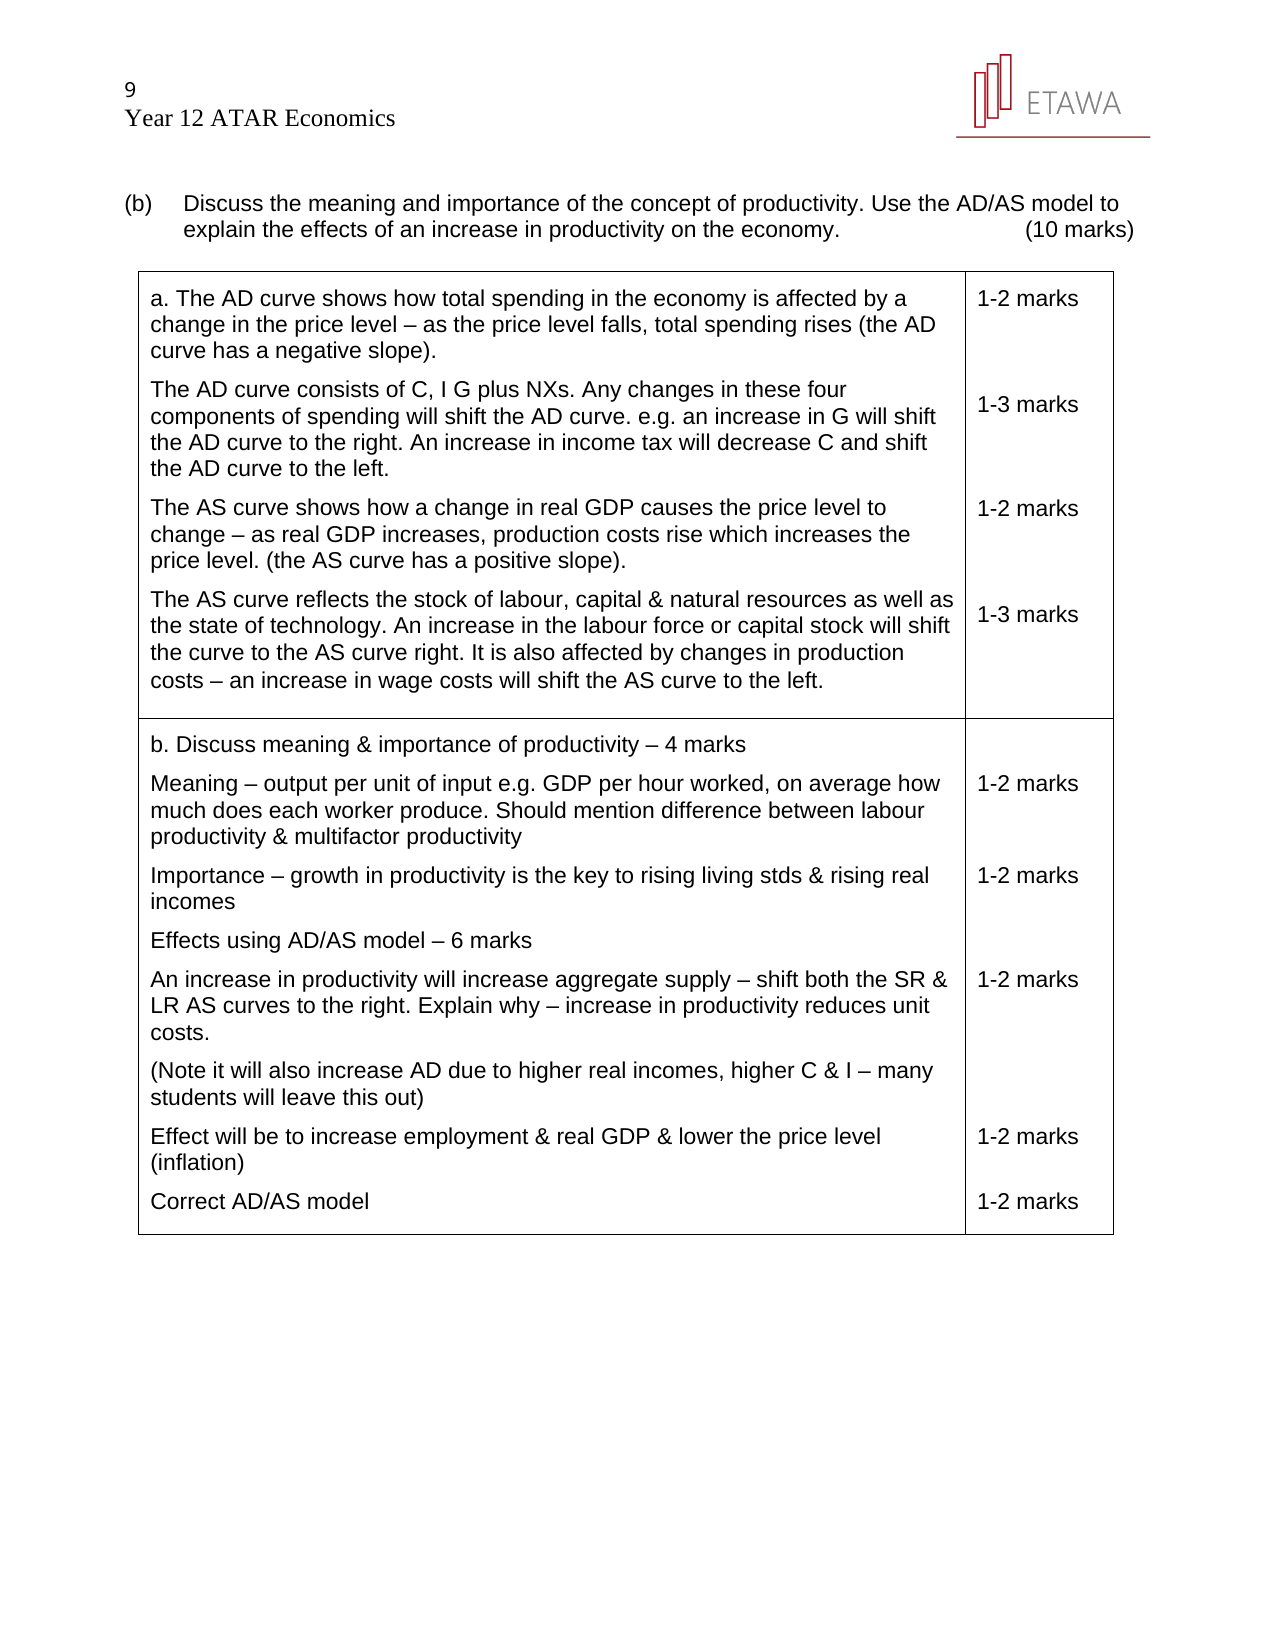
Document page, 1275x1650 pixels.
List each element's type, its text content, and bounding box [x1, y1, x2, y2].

table_header 1-2 marks 1-3 marks 1-2 marks 1-3 marks [966, 272, 1113, 718]
picture [956, 54, 1151, 139]
table_header a. The AD curve shows how total spending in the economy is affected by a change in the price level – as the price level falls, total spending rises (the AD curve has a negative slope). The AD curve consists of C, I G plus NXs. Any changes in these four components of spending will shift the AD curve. e.g. an increase in G will shift the AD curve to the right. An increase in income tax will decrease C and shift the AD curve to the left. The AS curve shows how a change in real GDP causes the price level to change – as real GDP increases, production costs rise which increases the price level. (the AS curve has a positive slope). The AS curve reflects the stock of labour, capital & natural resources as well as the state of technology. An increase in the labour force or capital stock will shift the curve to the AS curve right. It is also affected by changes in production costs – an increase in wage costs will shift the AS curve to the left. [139, 272, 965, 718]
text (b) Discuss the meaning and importance of the concept of productivity. Use the AD/AS model to explain the effects of an increase in productivity on the economy. (10 marks) [124, 190, 1151, 242]
table_cell 1-2 marks 1-2 marks 1-2 marks 1-2 marks 1-2 marks [966, 719, 1113, 1234]
table_cell b. Discuss meaning & importance of productivity – 4 marks Meaning – output per unit of input e.g. GDP per hour worked, on average how much does each worker produce. Should mention difference between labour productivity & multifactor productivity Importance – growth in productivity is the key to rising living stds & rising real incomes Effects using AD/AS model – 6 marks An increase in productivity will increase aggregate supply – shift both the SR & LR AS curves to the right. Explain why – increase in productivity reduces unit costs. (Note it will also increase AD due to higher real incomes, higher C & I – many students will leave this out) Effect will be to increase employment & real GDP & lower the price level (inflation) Correct AD/AS model [139, 719, 965, 1234]
